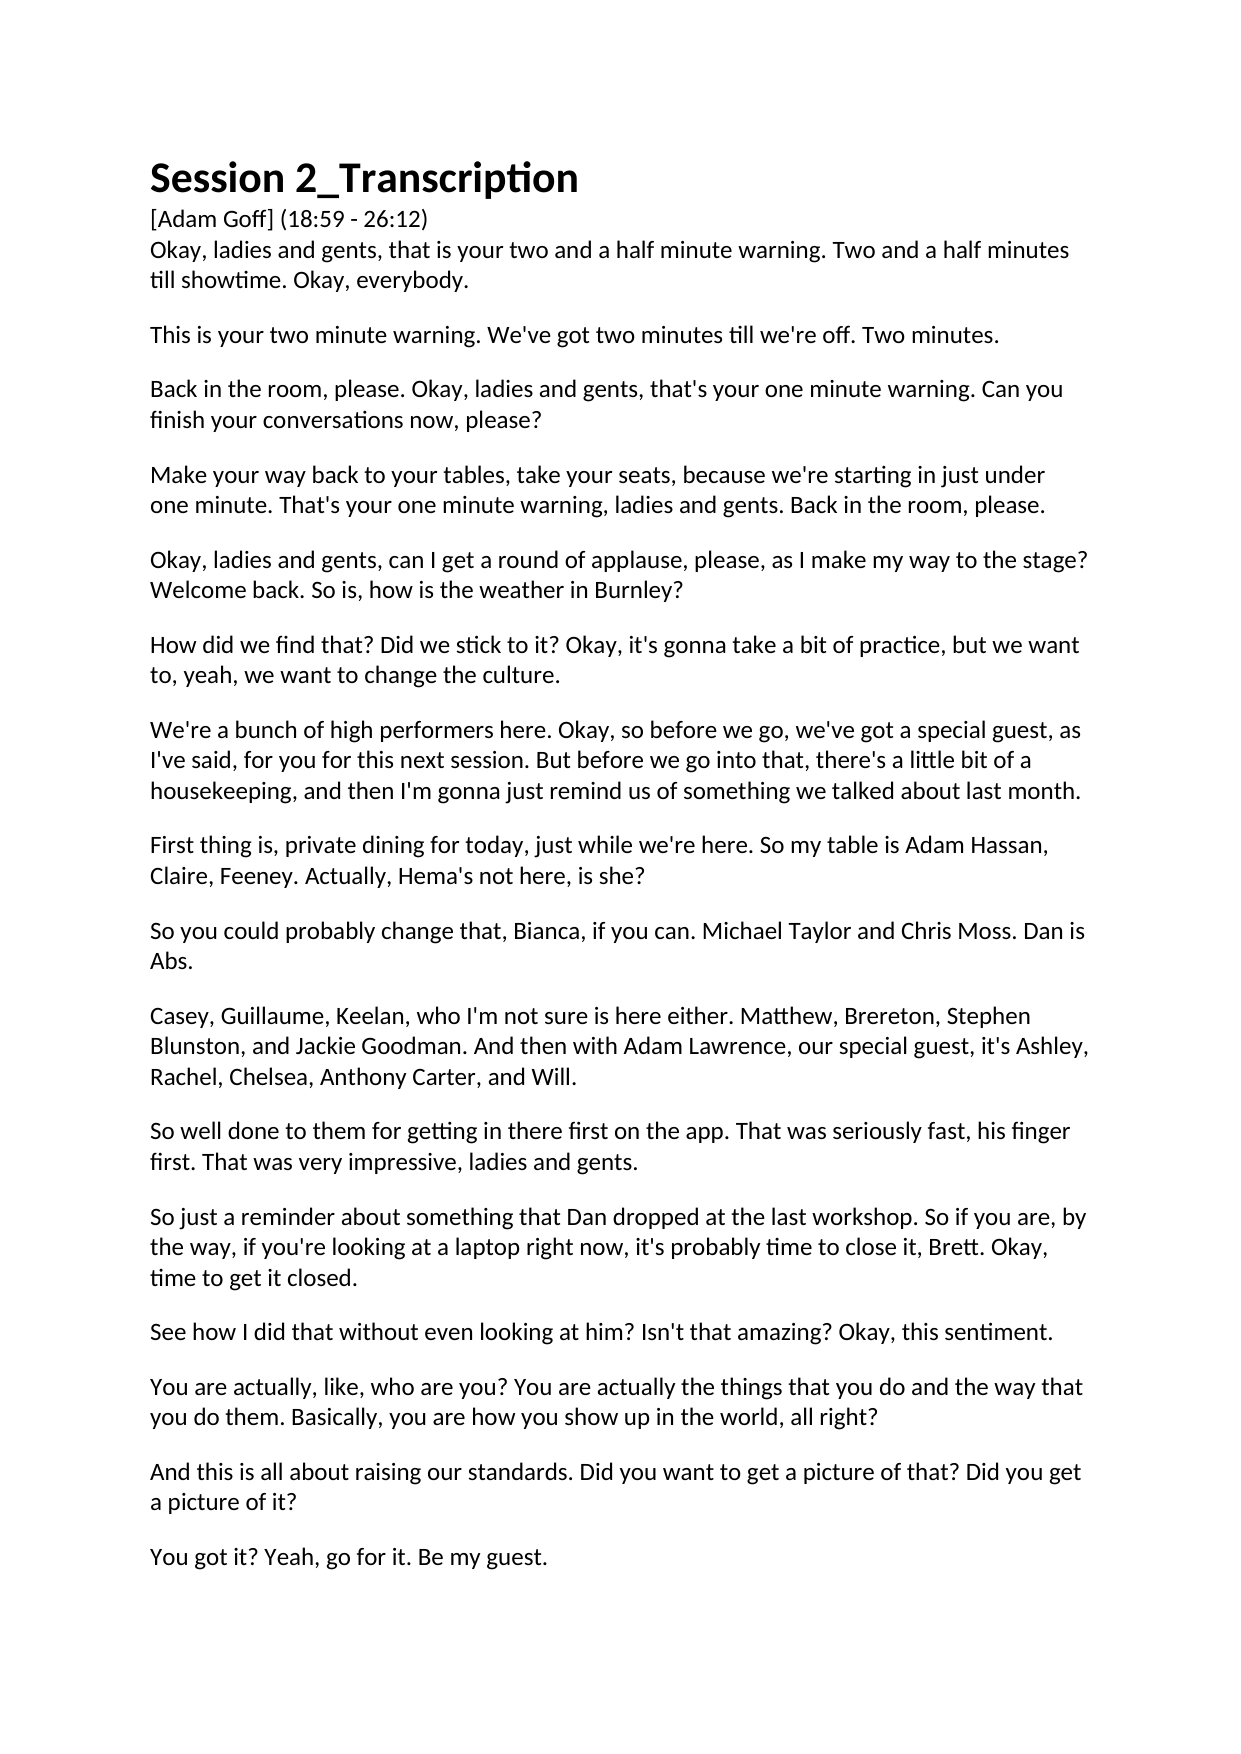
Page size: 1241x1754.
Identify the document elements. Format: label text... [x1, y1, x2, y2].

text Session 2_Transcription [150, 150, 1090, 203]
text [Adam Goff] (18:59 - 26:12) [150, 203, 1090, 234]
text First thing is, private dining for today, just while we're here. So my table is Adam Hassan, Claire, Feeney. Actually, Hema's not here, is she? [150, 830, 1090, 891]
text We're a bunch of high performers here. Okay, so before we go, we've got a special guest, as I've said, for you for this next session. But before we go into that, there's a little bit of a housekeeping, and then I'm gonna just remind us of something we talked about last month. [150, 714, 1090, 806]
text Okay, ladies and gents, that is your two and a half minute warning. Two and a half minutes till showtime. Okay, everybody. [150, 234, 1090, 295]
text You got it? Yeah, go for it. Be my guest. [150, 1541, 1090, 1572]
text Make your way back to your tables, take your seats, because we're starting in just under one minute. That's your one minute warning, ladies and gents. Back in the room, please. [150, 459, 1090, 520]
text So you could probably change that, Bianca, if you can. Michael Taylor and Chris Moss. Dan is Abs. [150, 915, 1090, 976]
text Casey, Guillaume, Keelan, who I'm not sure is here either. Matthew, Brereton, Stephen Blunston, and Jackie Goodman. And then with Adam Lawrence, our special guest, it's Ashley, Rachel, Chelsea, Anthony Carter, and Will. [150, 1000, 1090, 1091]
text So well done to them for getting in there first on the app. That was seriously fast, his finger first. That was very impressive, ladies and gents. [150, 1116, 1090, 1177]
text Okay, ladies and gents, can I get a round of applause, please, as I make my way to the stage? Welcome back. So is, how is the weather in Burnley? [150, 544, 1090, 605]
text And this is all about raising our standards. Did you want to get a picture of that? Did you get a picture of it? [150, 1456, 1090, 1517]
text So just a reminder about something that Dan dropped at the last workshop. So if you are, by the way, if you're looking at a laptop right now, it's probably time to close it, Brett. Okay, time to get it closed. [150, 1201, 1090, 1292]
text You are actually, like, who are you? You are actually the things that you do and the way that you do them. Basically, you are how you show up in the world, all right? [150, 1371, 1090, 1432]
text How did we find that? Did we stick to it? Okay, it's gonna take a bit of practice, but we want to, yeah, we want to change the culture. [150, 629, 1090, 690]
text See how I did that without even looking at him? Isn't that amazing? Okay, this sentiment. [150, 1316, 1090, 1347]
text This is your two minute warning. We've got two minutes till we're off. Two minutes. [150, 319, 1090, 349]
text Back in the room, please. Okay, ladies and gents, that's your one minute warning. Can you finish your conversations now, please? [150, 374, 1090, 435]
